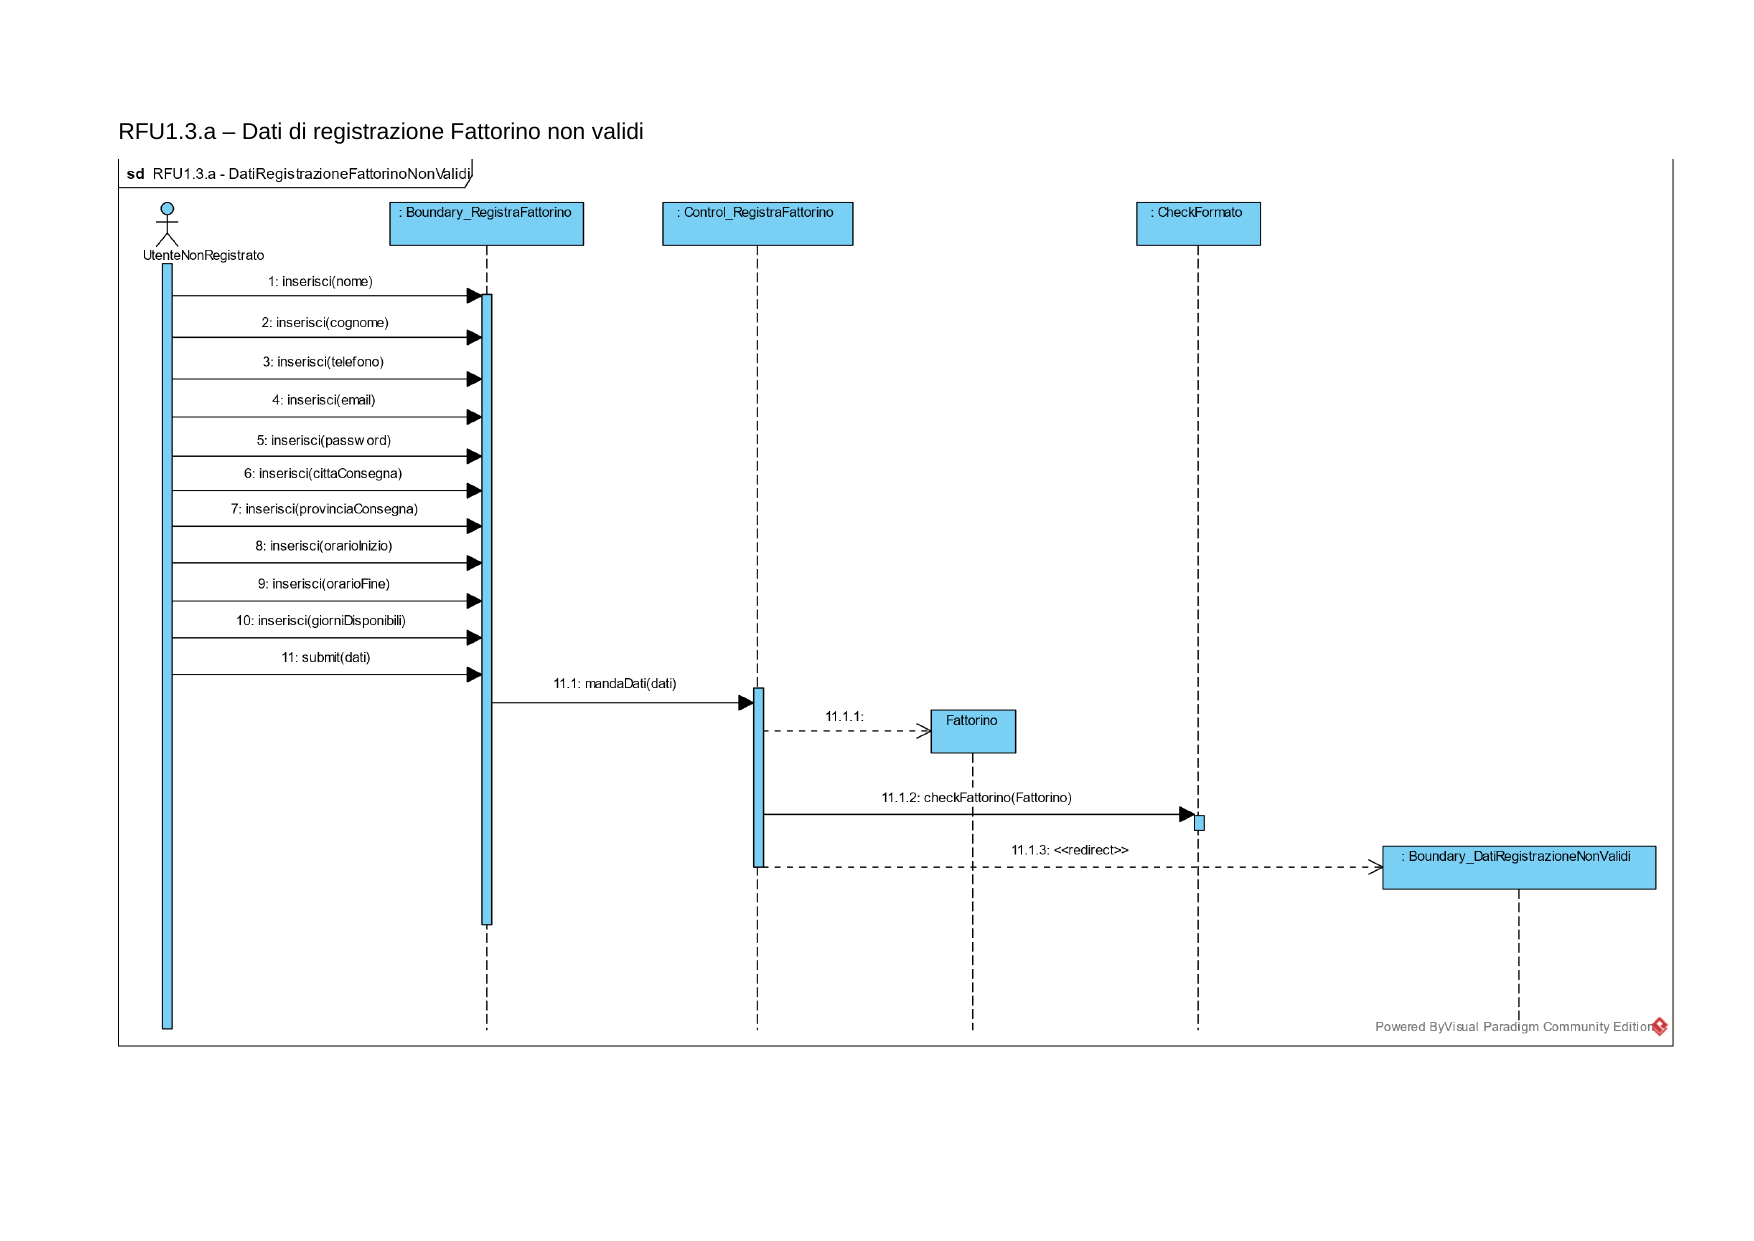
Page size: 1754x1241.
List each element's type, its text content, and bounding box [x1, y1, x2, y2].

picture [118, 159, 1674, 1047]
text RFU1.3.a – Dati di registrazione Fattorino non validi [118, 118, 1606, 144]
